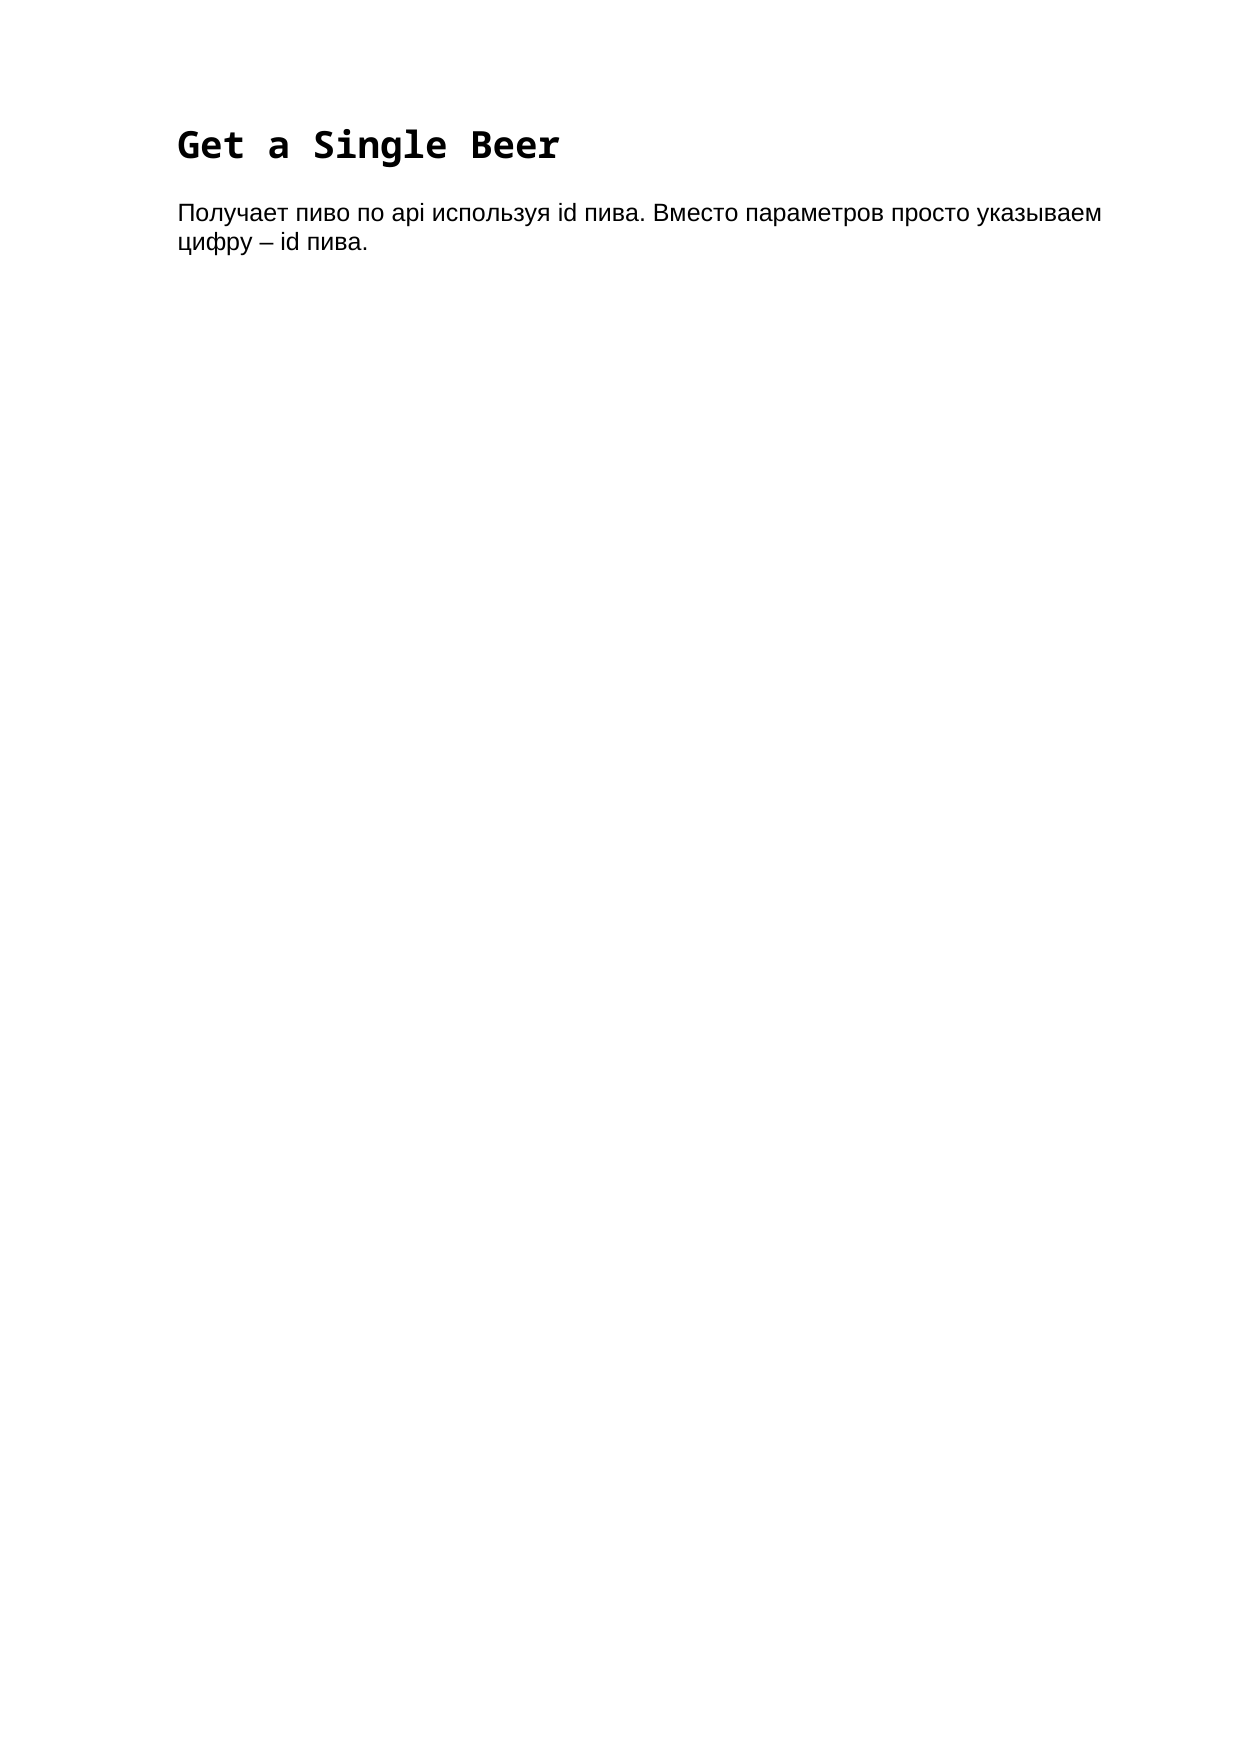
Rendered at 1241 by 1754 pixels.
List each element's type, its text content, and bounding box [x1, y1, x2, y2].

text Получает пиво по api используя id пива. Вместо параметров просто указываем цифру – id пива. [177, 198, 1152, 256]
text Get a Single Beer [177, 118, 1152, 169]
